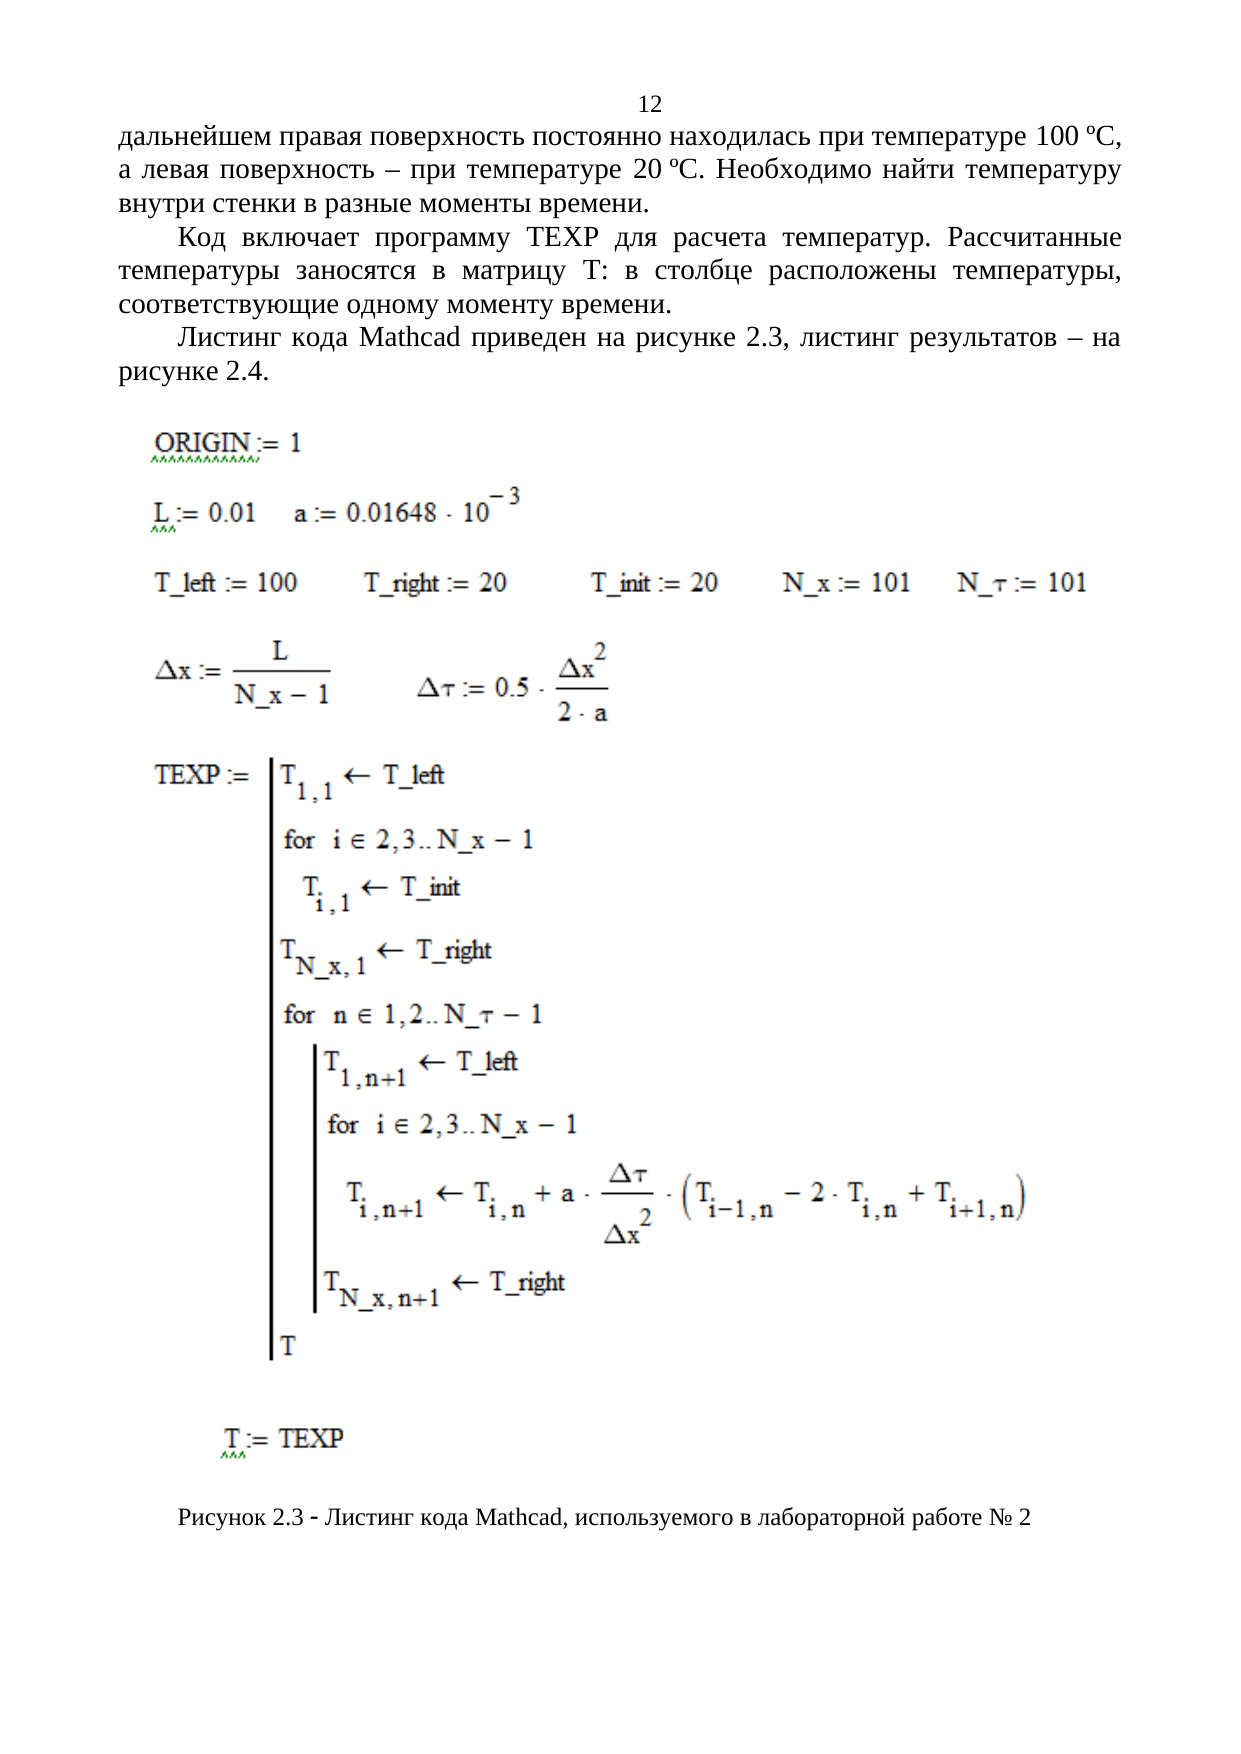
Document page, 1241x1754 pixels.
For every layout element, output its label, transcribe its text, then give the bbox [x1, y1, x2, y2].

text Листинг кода Mathcad приведен на рисунке 2.3, листинг результатов – на рисунке 2.4. [118, 319, 1122, 386]
text Рисунок 2.3 Листинг кода Mathcad, используемого в лабораторной работе № 2 [118, 1502, 1122, 1531]
picture [139, 420, 1101, 1469]
text Код включает программу TEXP для расчета температур. Рассчитанные температуры заносятся в матрицу T: в столбце расположены температуры, соответствующие одному моменту времени. [118, 219, 1122, 319]
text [118, 118, 1122, 219]
